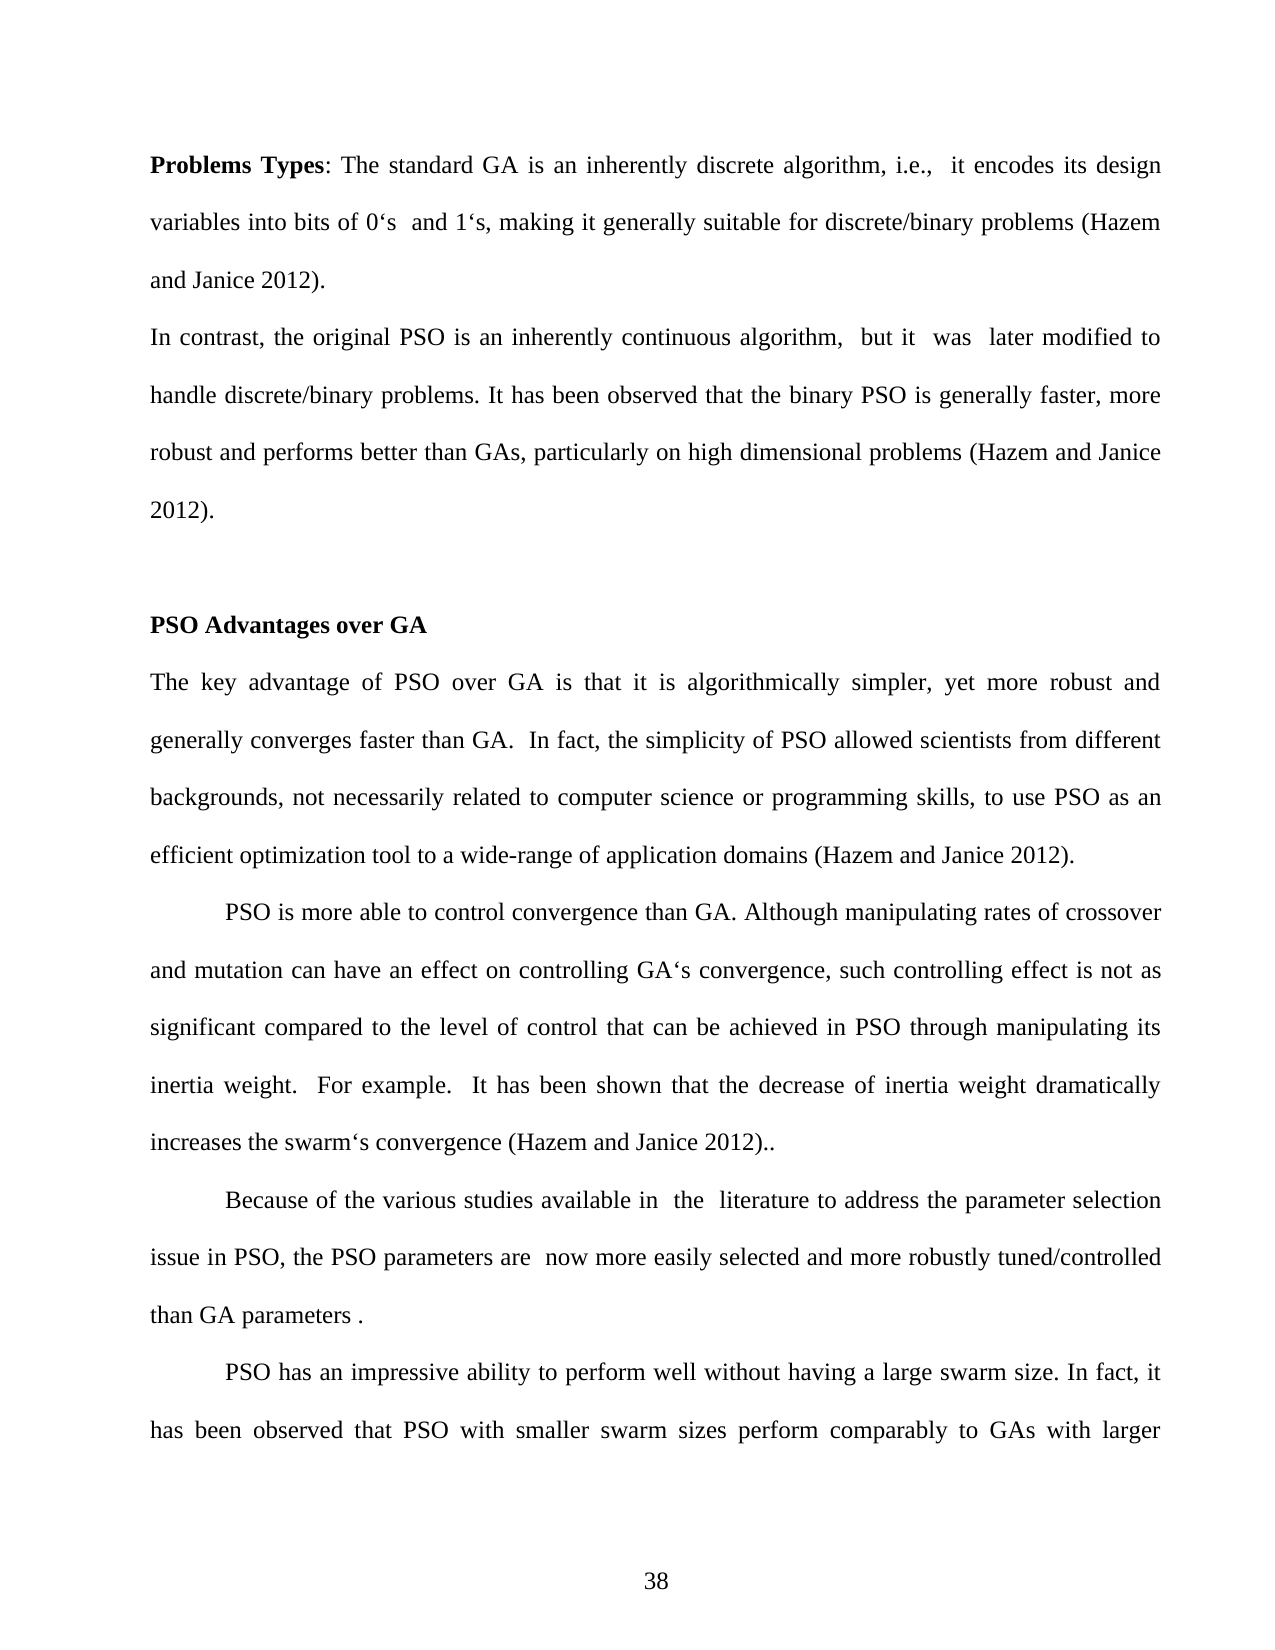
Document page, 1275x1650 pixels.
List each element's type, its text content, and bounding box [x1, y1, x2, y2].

text In contrast, the original PSO is an inherently continuous algorithm, but it was later modified to handle discrete/binary problems. It has been observed that the binary PSO is generally faster, more robust and performs better than GAs, particularly on high dimensional problems (Hazem and Janice 2012). [150, 322, 1162, 524]
text PSO is more able to control convergence than GA. Although manipulating rates of crossover and mutation can have an effect on controlling GA‘s convergence, such controlling effect is not as significant compared to the level of control that can be achieved in PSO through manipulating its inertia weight. For example. It has been shown that the decrease of inertia weight dramatically increases the swarm‘s convergence ‎(Hazem and Janice 2012).. [150, 897, 1162, 1156]
text The key advantage of PSO over GA is that it is algorithmically simpler, yet more robust and generally converges faster than GA. In fact, the simplicity of PSO allowed scientists from different backgrounds, not necessarily related to computer science or programming skills, to use PSO as an efficient optimization tool to a wide-range of application domains (Hazem and Janice 2012). [150, 667, 1162, 869]
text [150, 1357, 1162, 1444]
text Problems Types: The standard GA is an inherently discrete algorithm, i.e., it encodes its design variables into bits of 0‘s and 1‘s, making it generally suitable for discrete/binary problems (Hazem and Janice 2012). [150, 150, 1162, 294]
text PSO Advantages over GA [150, 610, 1162, 639]
text Because of the various studies available in the literature to address the parameter selection issue in PSO, the PSO parameters are now more easily selected and more robustly tuned/controlled than GA parameters . [150, 1185, 1162, 1329]
